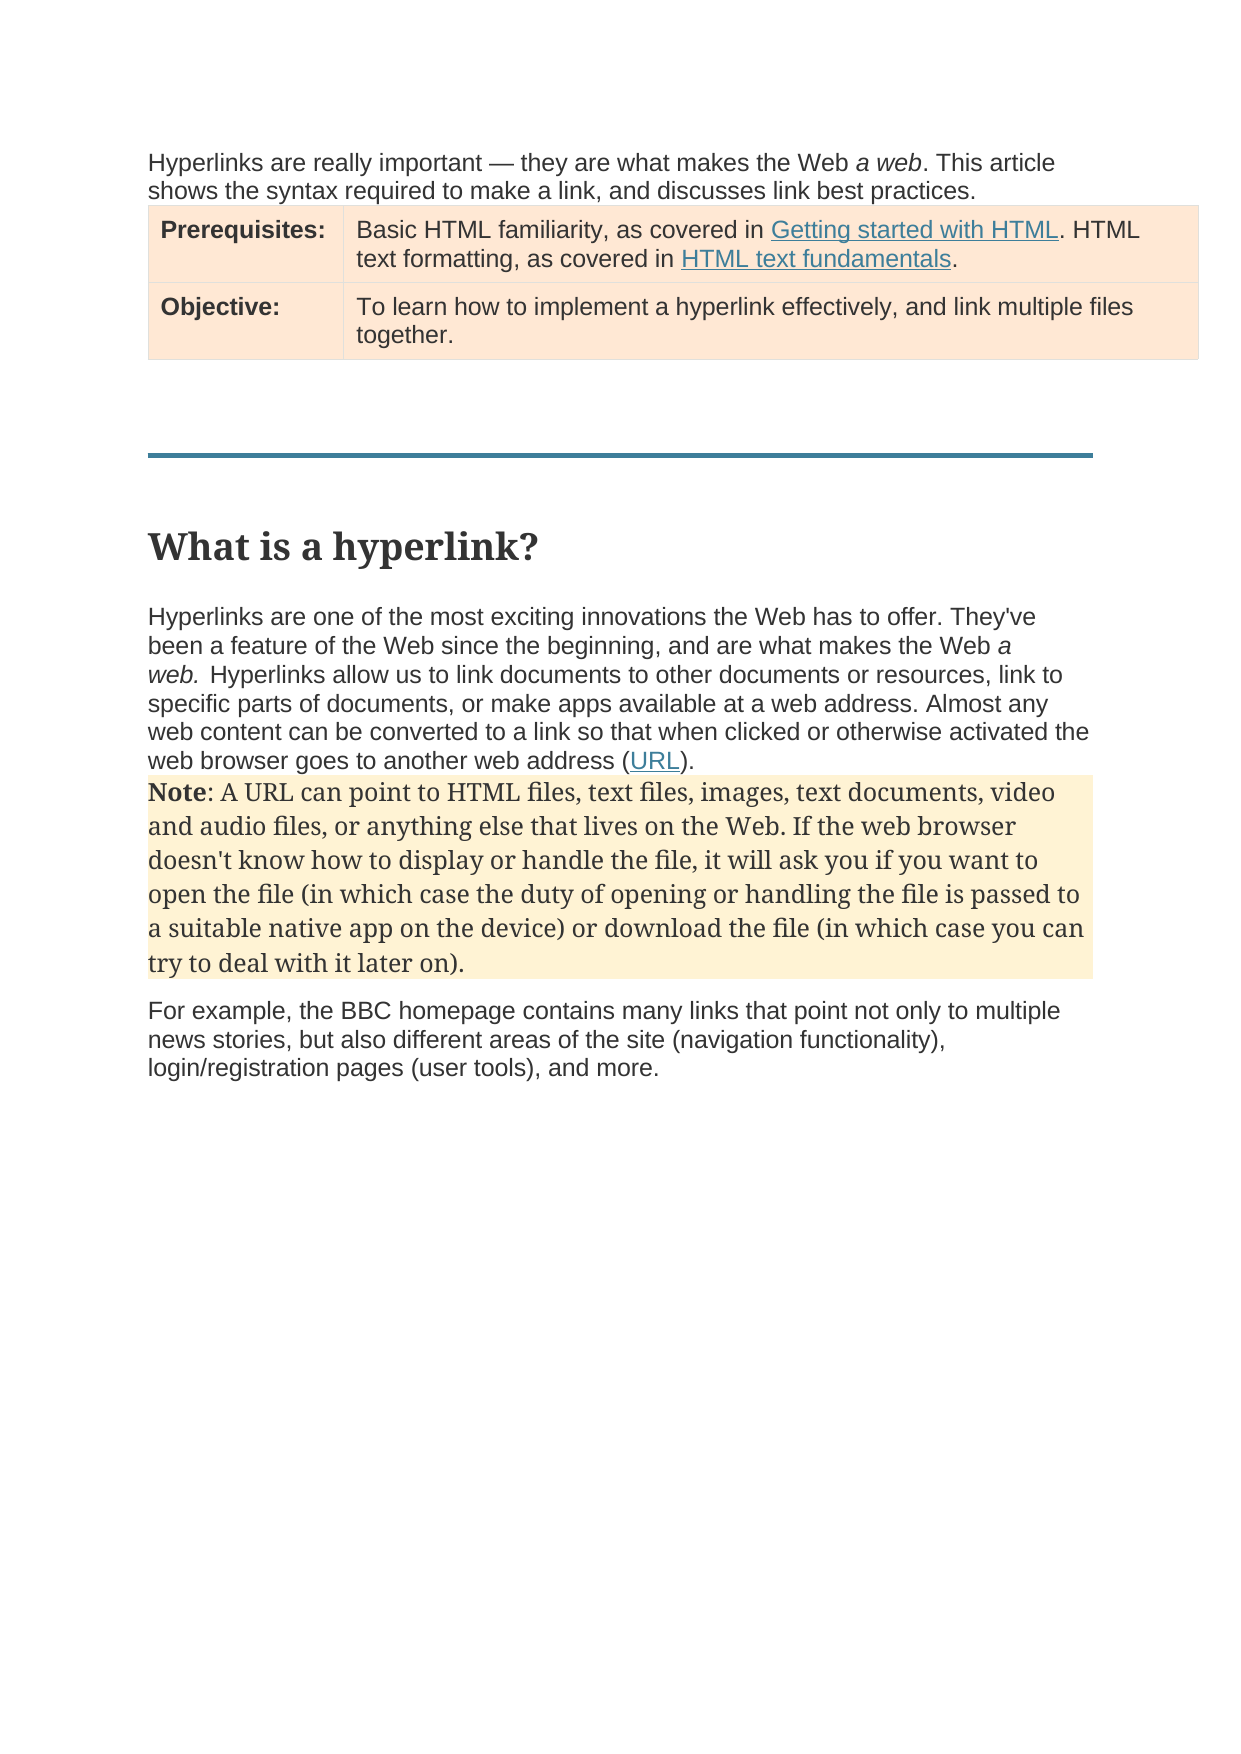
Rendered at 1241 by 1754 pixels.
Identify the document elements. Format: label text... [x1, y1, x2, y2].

text Note: A URL can point to HTML files, text files, images, text documents, video and audio files, or anything else that lives on the Web. If the web browser doesn't know how to display or handle the file, it will ask you if you want to open the file (in which case the duty of opening or handling the file is passed to a suitable native app on the device) or download the file (in which case you can try to deal with it later on). [148, 775, 1093, 979]
text Hyperlinks are one of the most exciting innovations the Web has to offer. They've been a feature of the Web since the beginning, and are what makes the Web a web. Hyperlinks allow us to link documents to other documents or resources, link to specific parts of documents, or make apps available at a web address. Almost any web content can be converted to a link so that when clicked or otherwise activated the web browser goes to another web address (URL). [148, 602, 1093, 775]
table_header Prerequisites: [149, 206, 343, 282]
text Hyperlinks are really important — they are what makes the Web a web. This article shows the syntax required to make a link, and discusses link best practices. [148, 148, 1093, 205]
text What is a hyperlink? [148, 458, 1093, 571]
text For example, the BBC homepage contains many links that point not only to multiple news stories, but also different areas of the site (navigation functionality), login/registration pages (user tools), and more. [148, 996, 1093, 1082]
table_header Basic HTML familiarity, as covered in Getting started with HTML. HTML text formatting, as covered in HTML text fundamentals. [344, 206, 1198, 282]
table_cell To learn how to implement a hyperlink effectively, and link multiple files together. [344, 283, 1198, 359]
table_cell Objective: [149, 283, 343, 359]
